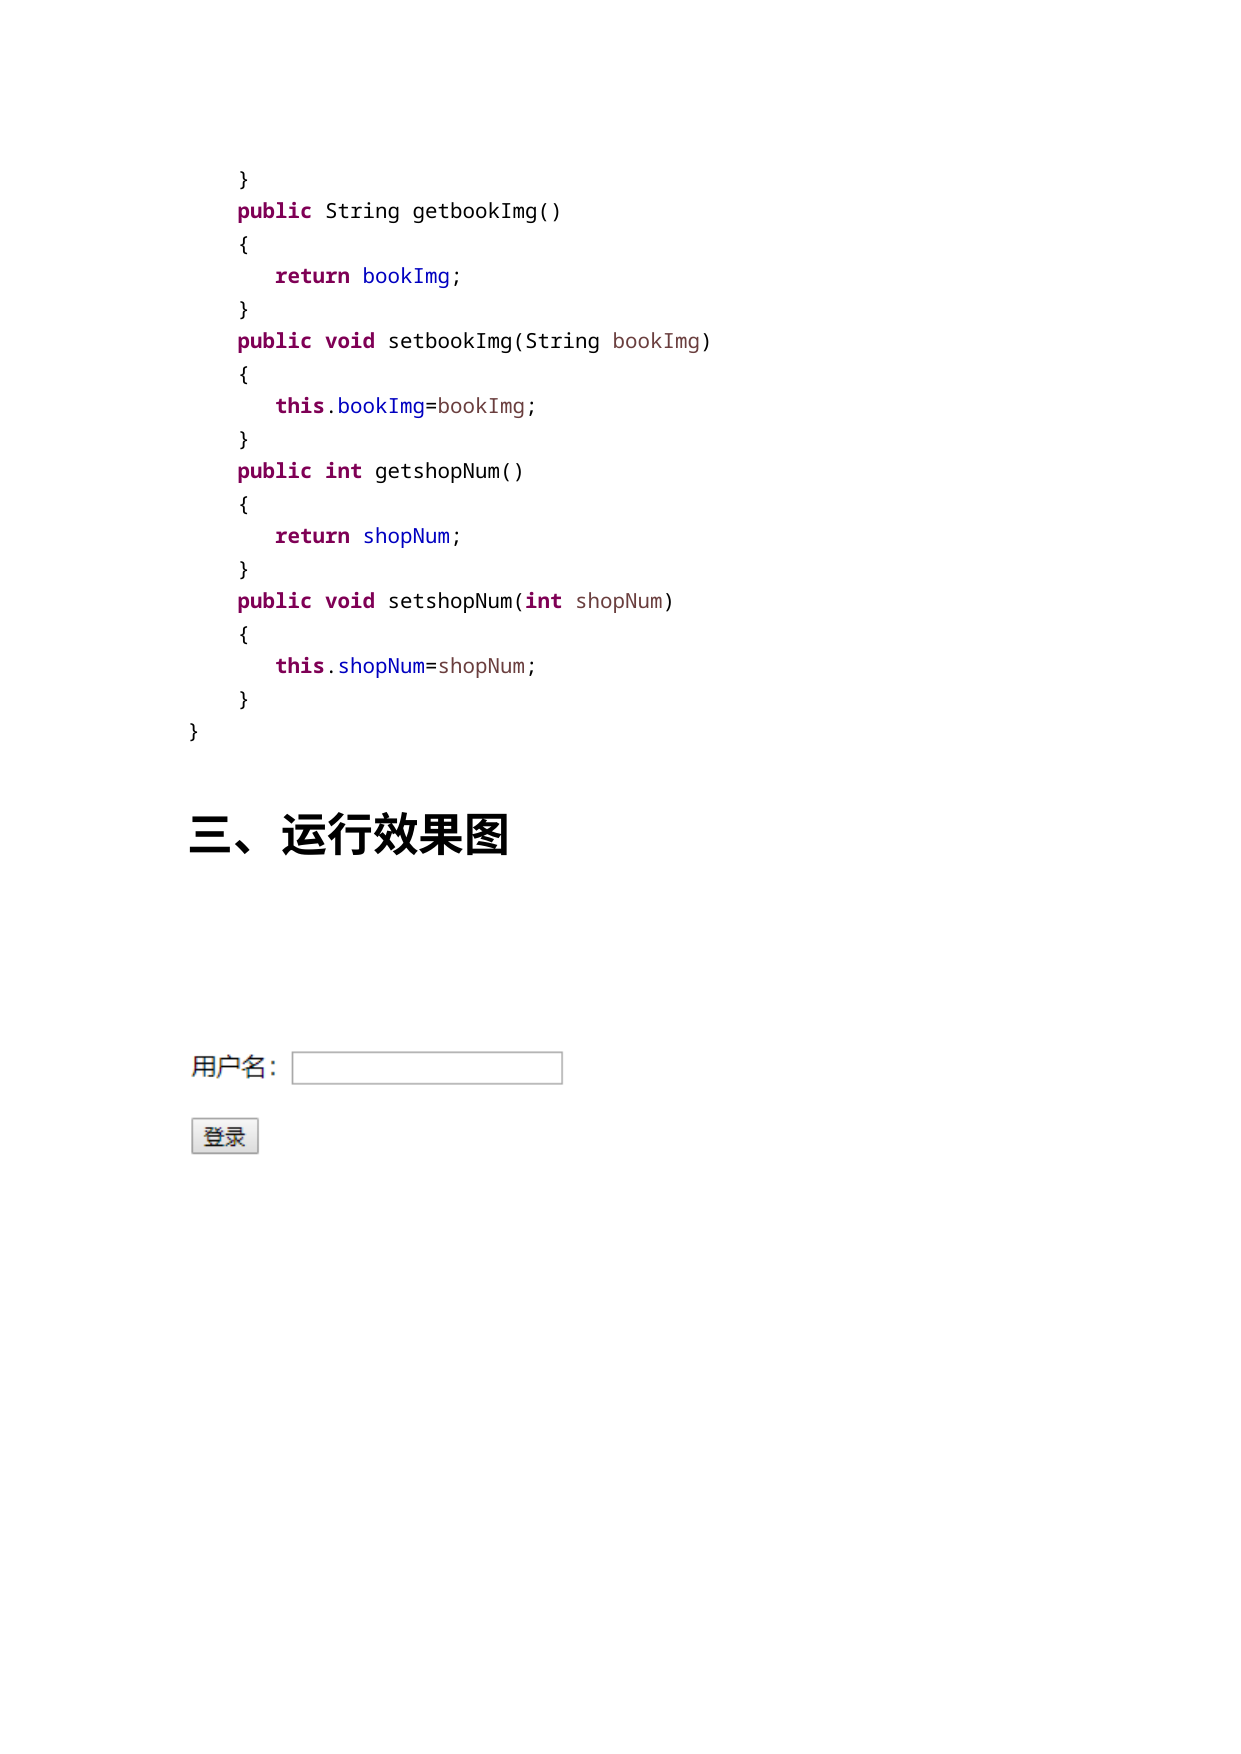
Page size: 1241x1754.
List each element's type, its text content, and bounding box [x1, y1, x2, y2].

text { [187, 357, 1053, 389]
text return shopNum; [187, 519, 1053, 552]
text } [187, 292, 1053, 324]
text } [187, 422, 1053, 454]
text this.shopNum=shopNum; [187, 649, 1053, 682]
text } [187, 162, 1053, 194]
text } [187, 714, 1053, 747]
text { [187, 487, 1053, 519]
picture [187, 1007, 676, 1238]
text public String getbookImg() [187, 194, 1053, 227]
subtitle 运行效果图 [187, 782, 1053, 880]
text public void setbookImg(String bookImg) [187, 324, 1053, 357]
text { [187, 227, 1053, 259]
text public void setshopNum(int shopNum) [187, 584, 1053, 617]
text return bookImg; [187, 259, 1053, 292]
text { [187, 617, 1053, 649]
text this.bookImg=bookImg; [187, 389, 1053, 422]
text } [187, 682, 1053, 714]
text } [187, 552, 1053, 584]
text public int getshopNum() [187, 454, 1053, 487]
